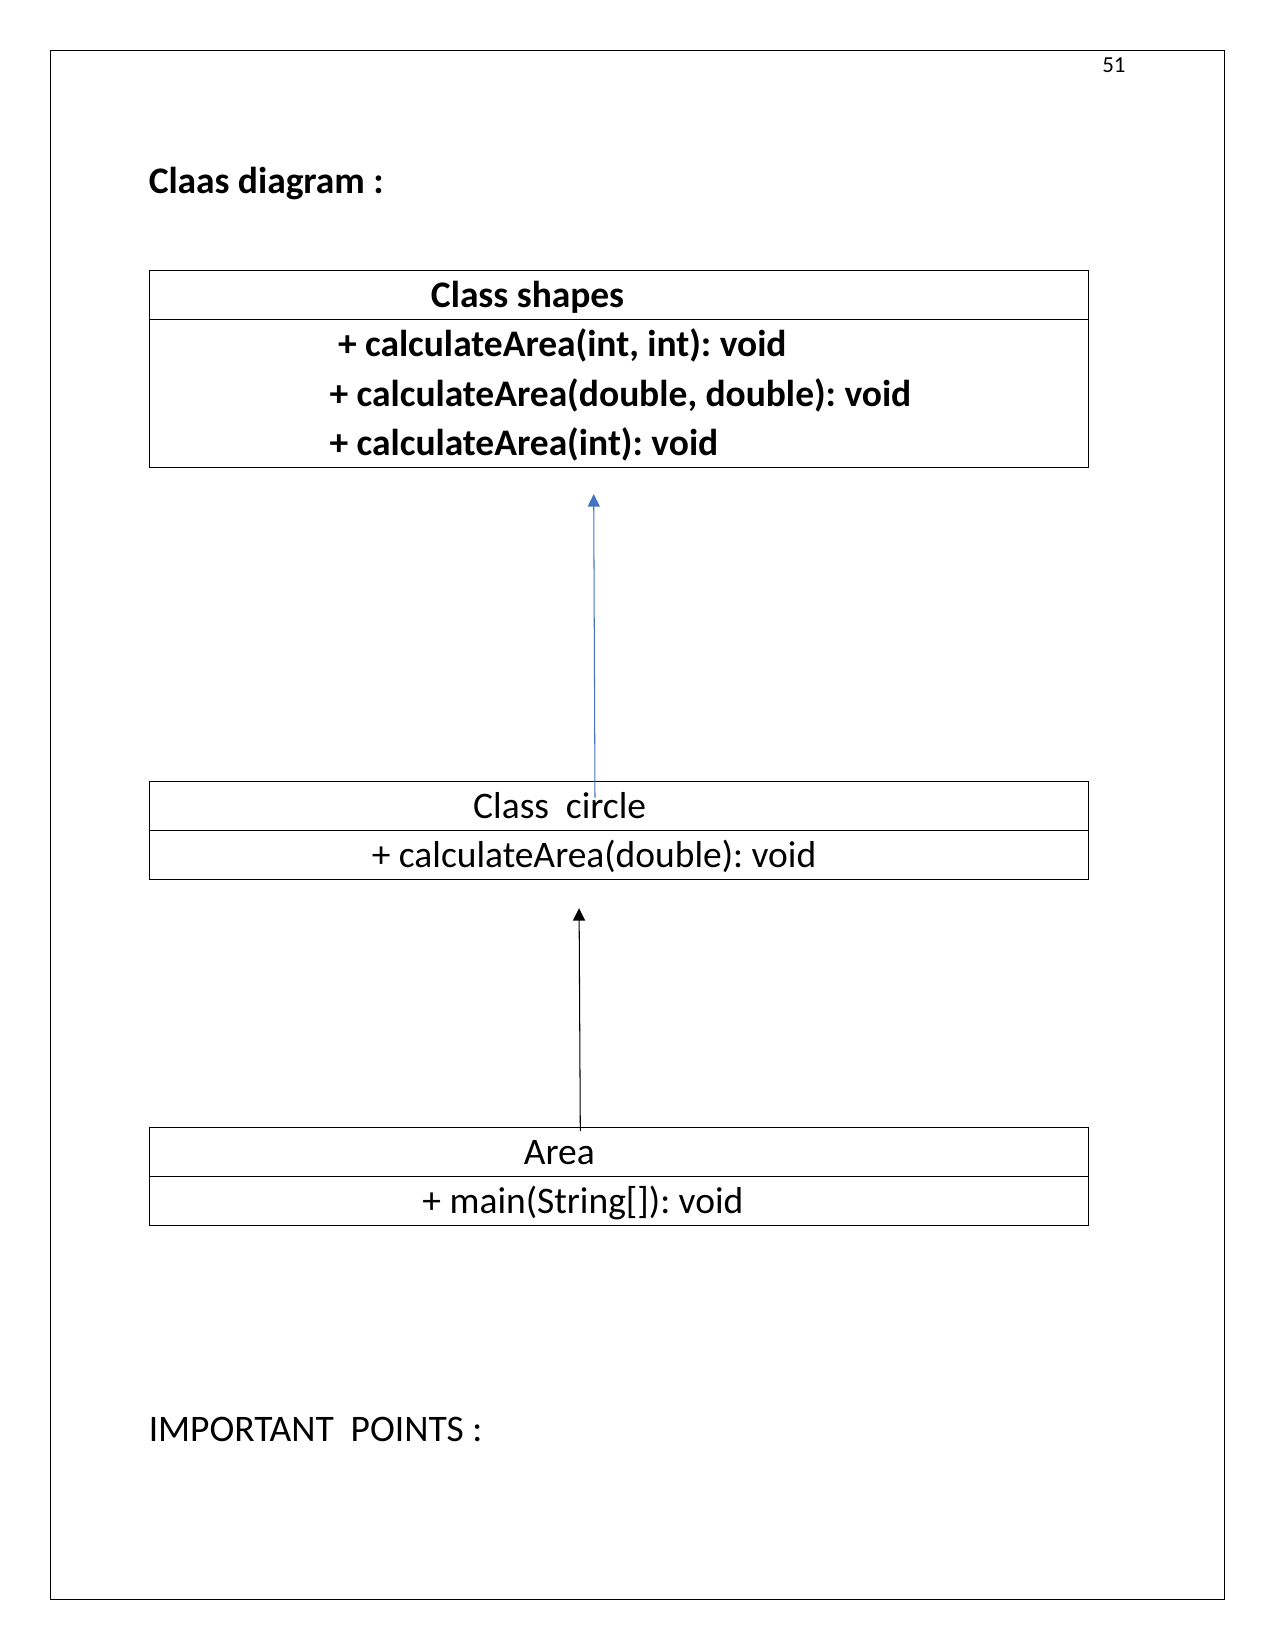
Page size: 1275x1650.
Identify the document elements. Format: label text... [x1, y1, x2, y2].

table_cell + calculateArea(int, int): void + calculateArea(double, double): void + calculateArea(int): void [150, 320, 1088, 467]
table_header Class shapes [150, 271, 1088, 319]
table_cell + calculateArea(double): void [150, 831, 1088, 879]
text IMPORTANT POINTS : [148, 1405, 1275, 1451]
table_header Area [150, 1128, 1088, 1176]
table_header Class circle [150, 782, 1088, 830]
text Claas diagram : [148, 157, 1275, 203]
table_cell + main(String[]): void [150, 1177, 1088, 1225]
